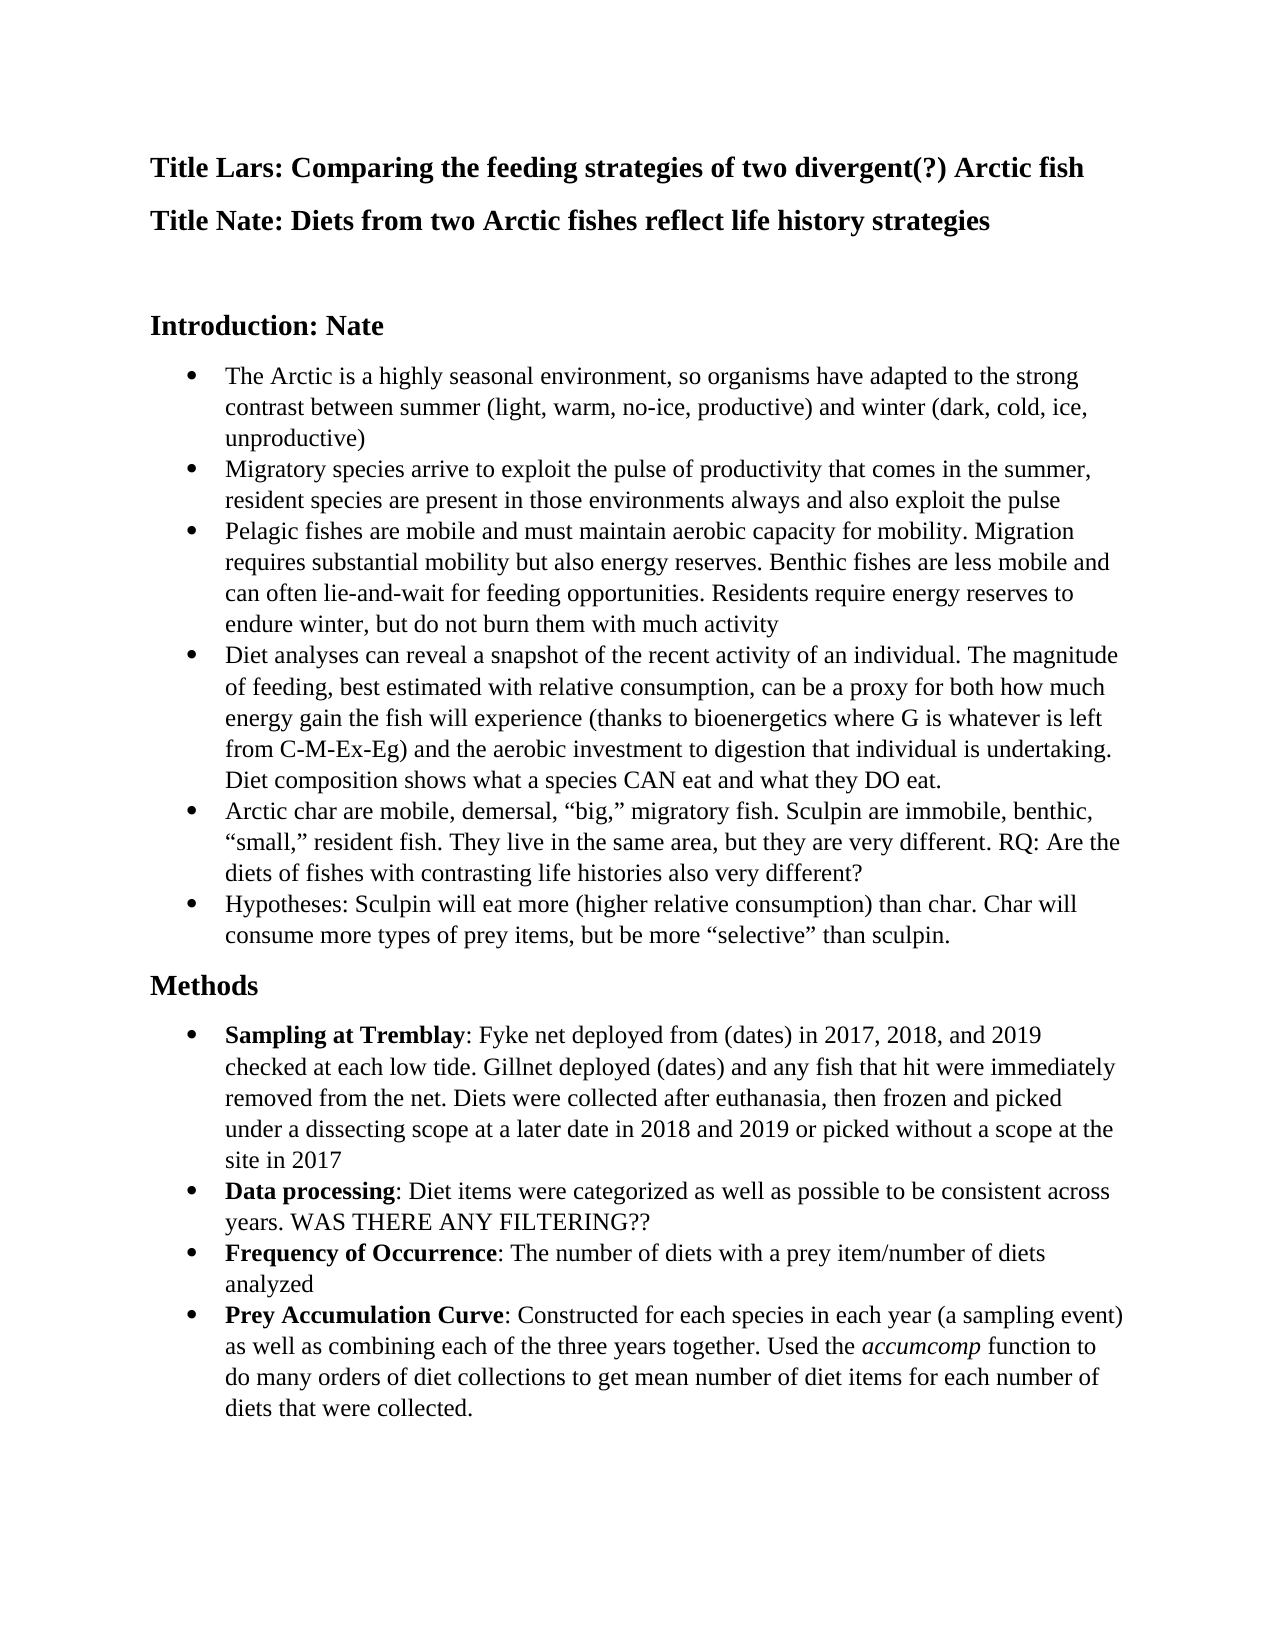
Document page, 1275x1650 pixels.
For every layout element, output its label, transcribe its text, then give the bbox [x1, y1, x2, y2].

list Diet analyses can reveal a snapshot of the recent activity of an individual. The magnitude of feeding, best estimated with relative consumption, can be a proxy for both how much energy gain the fish will experience (thanks to bioenergetics where G is whatever is left from C-M-Ex-Eg) and the aerobic investment to digestion that individual is undertaking. Diet composition shows what a species CAN eat and what they DO eat. [187, 641, 1125, 793]
text Title Lars: Comparing the feeding strategies of two divergent(?) Arctic fish [150, 150, 1125, 183]
list Data processing: Diet items were categorized as well as possible to be consistent across years. WAS THERE ANY FILTERING?? [187, 1176, 1125, 1236]
list The Arctic is a highly seasonal environment, so organisms have adapted to the strong contrast between summer (light, warm, no-ice, productive) and winter (dark, cold, ice, unproductive) [187, 361, 1125, 452]
text Title Nate: Diets from two Arctic fishes reflect life history strategies [150, 203, 1125, 236]
list Migratory species arrive to exploit the pulse of productivity that comes in the summer, resident species are present in those environments always and also exploit the pulse [187, 454, 1125, 514]
list Arctic char are mobile, demersal, “big,” migratory fish. Sculpin are immobile, benthic, “small,” resident fish. They live in the same area, but they are very different. RQ: Are the diets of fishes with contrasting life histories also very different? [187, 796, 1125, 887]
list Frequency of Occurrence: The number of diets with a prey item/number of diets analyzed [187, 1238, 1125, 1298]
list Prey Accumulation Curve: Constructed for each species in each year (a sampling event) as well as combining each of the three years together. Used the accumcomp function to do many orders of diet collections to get mean number of diet items for each number of diets that were collected. [187, 1300, 1125, 1422]
text Introduction: Nate [150, 308, 1125, 342]
text Methods [150, 968, 1125, 1001]
list Pelagic fishes are mobile and must maintain aerobic capacity for mobility. Migration requires substantial mobility but also energy reserves. Benthic fishes are less mobile and can often lie-and-wait for feeding opportunities. Residents require energy reserves to endure winter, but do not burn them with much activity [187, 516, 1125, 638]
list Hypotheses: Sculpin will eat more (higher relative consumption) than char. Char will consume more types of prey items, but be more “selective” than sculpin. [187, 889, 1125, 949]
list Sampling at Tremblay: Fyke net deployed from (dates) in 2017, 2018, and 2019 checked at each low tide. Gillnet deployed (dates) and any fish that hit were immediately removed from the net. Diets were collected after euthanasia, then frozen and picked under a dissecting scope at a later date in 2018 and 2019 or picked without a scope at the site in 2017 [187, 1021, 1125, 1173]
